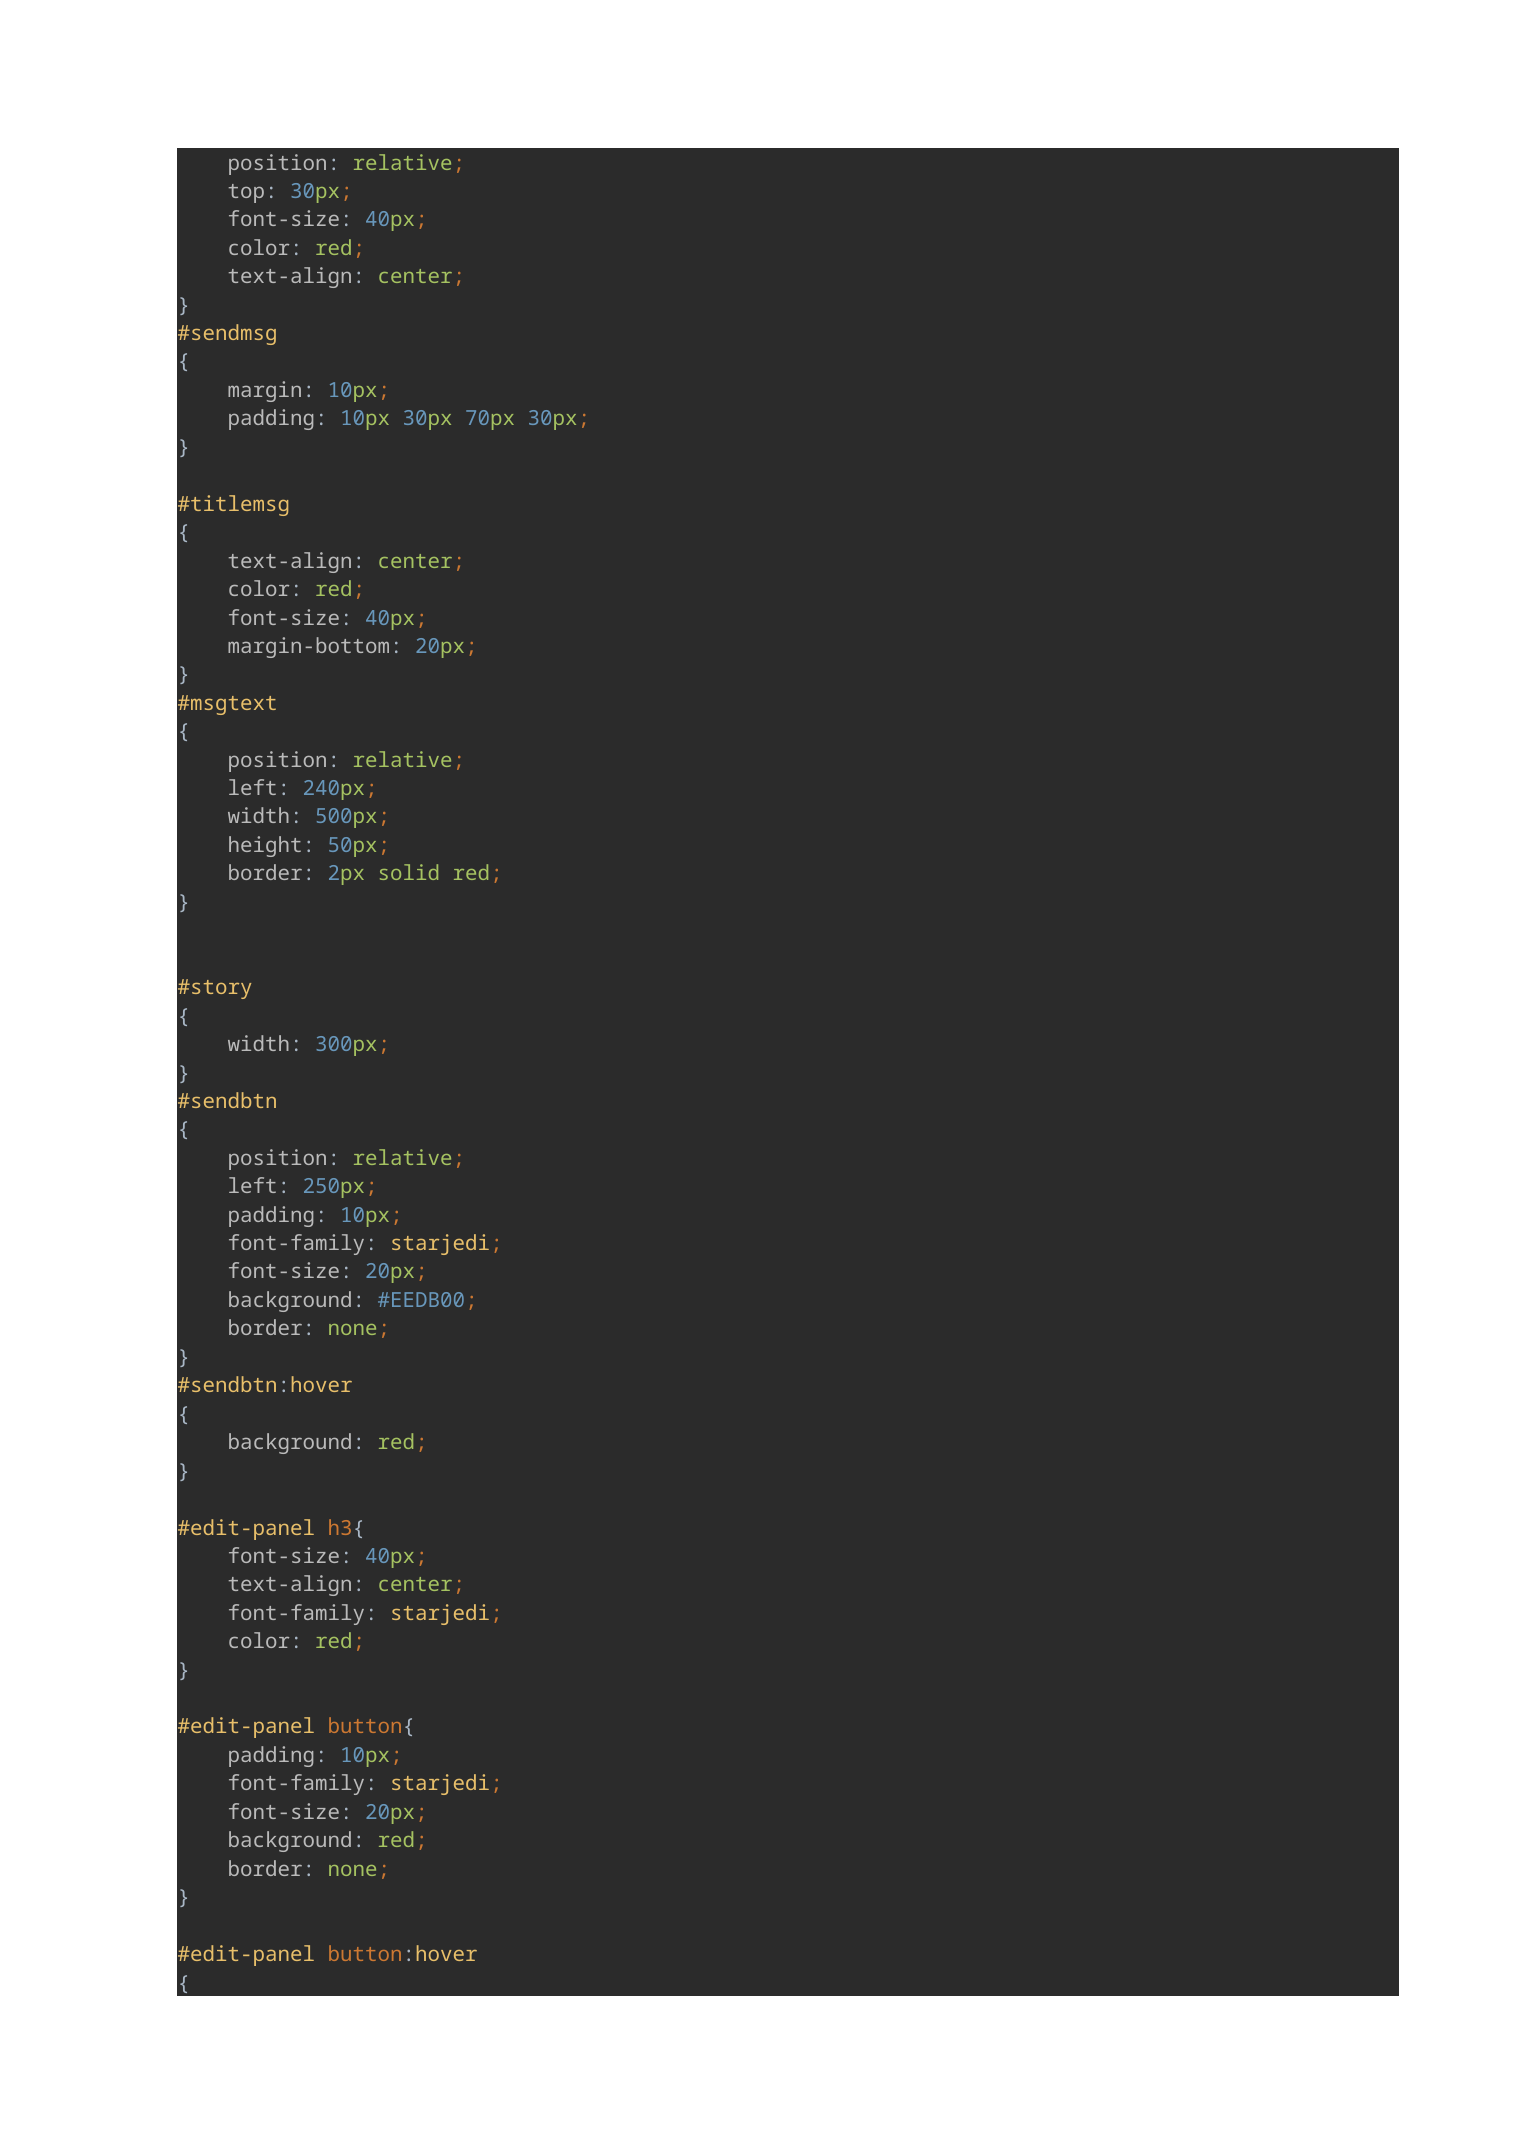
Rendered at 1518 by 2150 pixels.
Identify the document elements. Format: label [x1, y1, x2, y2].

text [177, 148, 1399, 1996]
